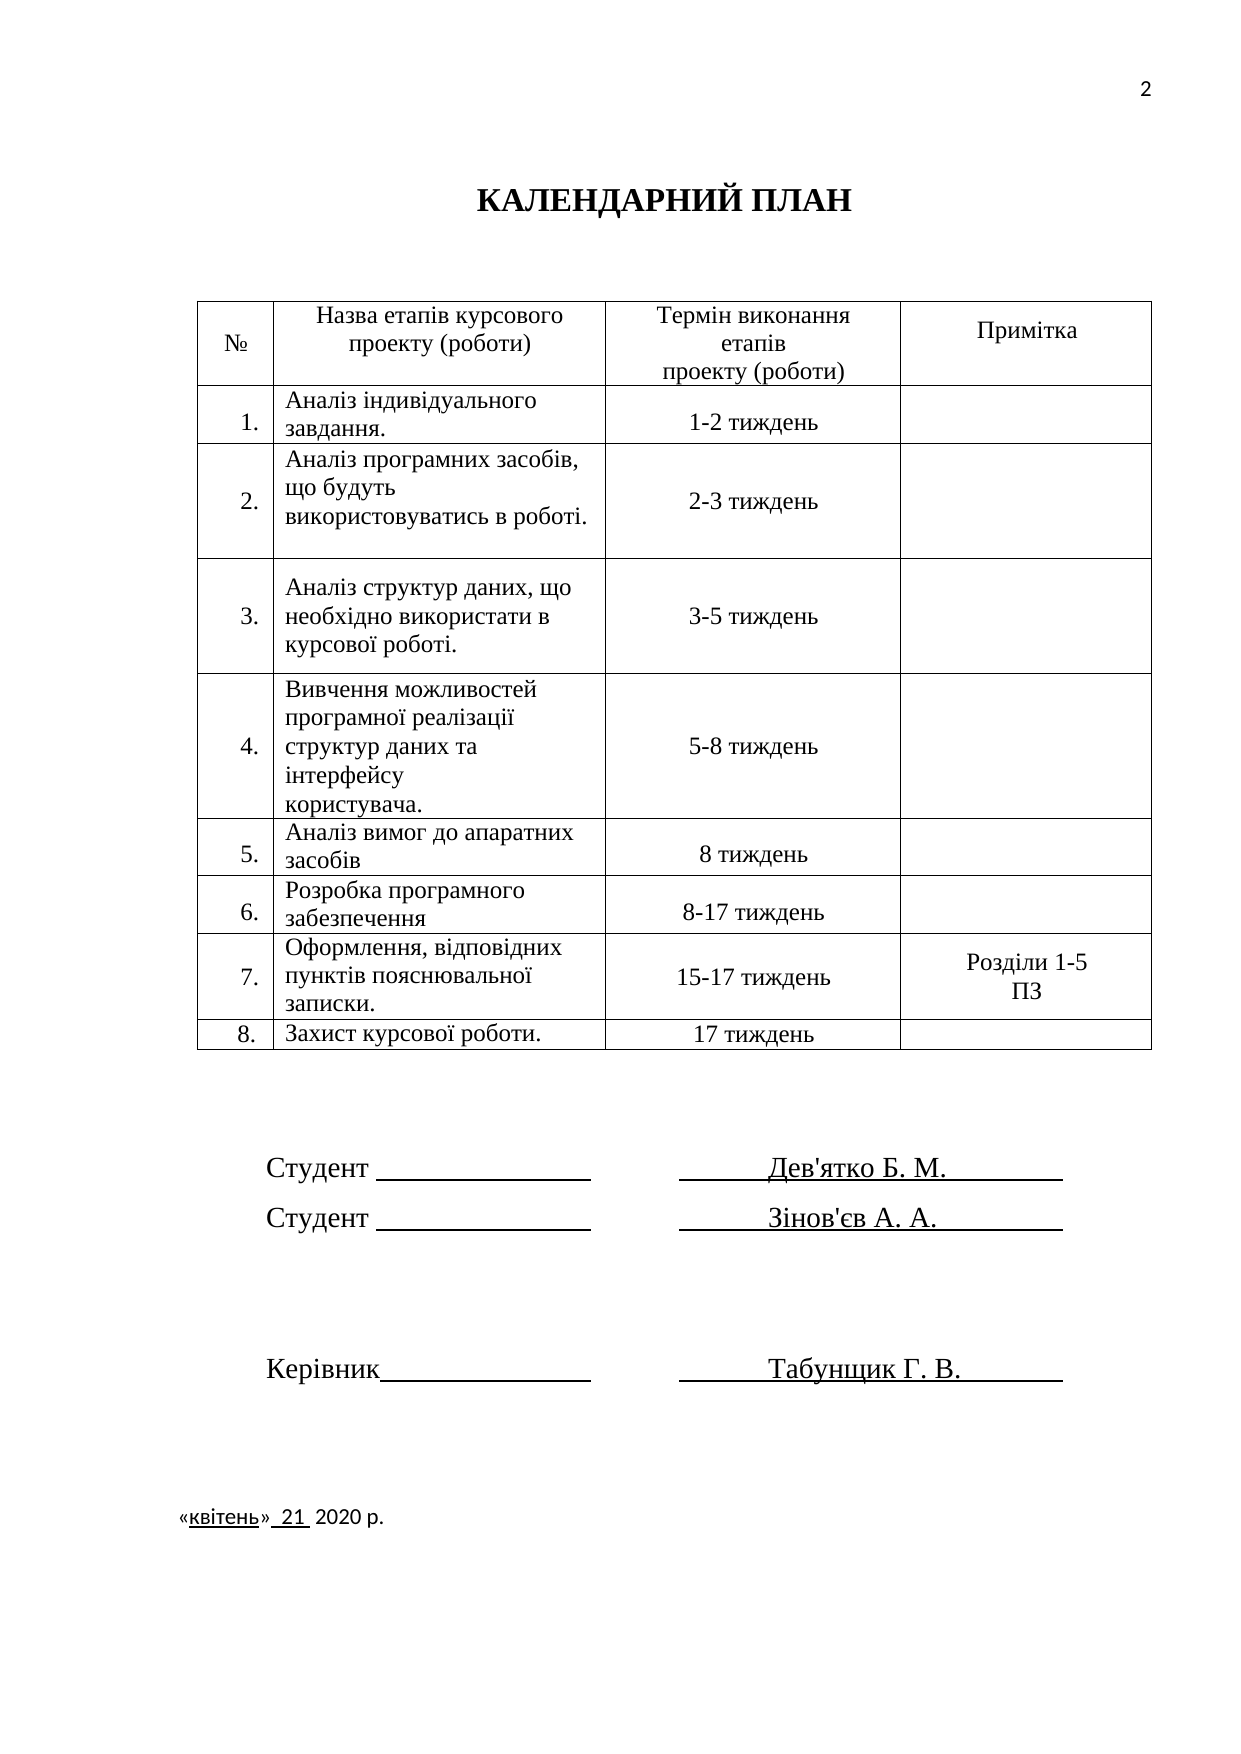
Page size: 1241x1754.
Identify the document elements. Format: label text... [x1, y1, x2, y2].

table_cell 6. [198, 876, 273, 932]
table_cell [901, 1020, 1151, 1048]
table_cell 15-17 тиждень [606, 934, 900, 1019]
table_header Термін виконання етапів проекту (роботи) [606, 302, 900, 385]
text Керівник Табунщик Г. В. [177, 1351, 1152, 1385]
table_cell 8. [198, 1020, 273, 1048]
table_cell Аналіз вимог до апаратних засобів [274, 819, 605, 875]
text Студент Дев'ятко Б. М. [177, 1150, 1152, 1184]
table_cell 8-17 тиждень [606, 876, 900, 932]
table_cell 3-5 тиждень [606, 559, 900, 673]
table_cell [901, 674, 1151, 817]
table_cell 8 тиждень [606, 819, 900, 875]
table_cell [901, 876, 1151, 932]
table_cell 1. [198, 386, 273, 443]
table_cell 4. [198, 674, 273, 817]
table_cell 5. [198, 819, 273, 875]
table_cell [901, 819, 1151, 875]
table_cell Вивчення можливостей програмної реалізації структур даних та інтерфейсу користувача. [274, 674, 605, 817]
table_cell 2-3 тиждень [606, 444, 900, 558]
table_cell Оформлення, відповідних пунктів пояснювальної записки. [274, 934, 605, 1019]
table_cell Захист курсової роботи. [274, 1020, 605, 1048]
table_cell 1-2 тиждень [606, 386, 900, 443]
table_cell [901, 559, 1151, 673]
table_header Назва етапів курсового проекту (роботи) [274, 302, 605, 385]
table_cell 3. [198, 559, 273, 673]
title Календарний план [177, 181, 1152, 219]
text Студент Зінов'єв А. А. [177, 1200, 1152, 1234]
table_header Примітка [901, 302, 1151, 385]
table_cell Аналіз програмних засобів, що будуть використовуватись в роботі. [274, 444, 605, 558]
table_cell [901, 386, 1151, 443]
table_cell 17 тиждень [606, 1020, 900, 1048]
table_cell 7. [198, 934, 273, 1019]
table_cell 2. [198, 444, 273, 558]
table_cell [901, 444, 1151, 558]
table_cell Аналіз індивідуального завдання. [274, 386, 605, 443]
table_header № [198, 302, 273, 385]
text «квітень» 21 2020 р. [177, 1502, 1152, 1530]
table_cell Розділи 1-5 ПЗ [901, 934, 1151, 1019]
table_cell Розробка програмного забезпечення [274, 876, 605, 932]
table_cell Аналіз структур даних, що необхідно використати в курсової роботі. [274, 559, 605, 673]
table_cell 5-8 тиждень [606, 674, 900, 817]
